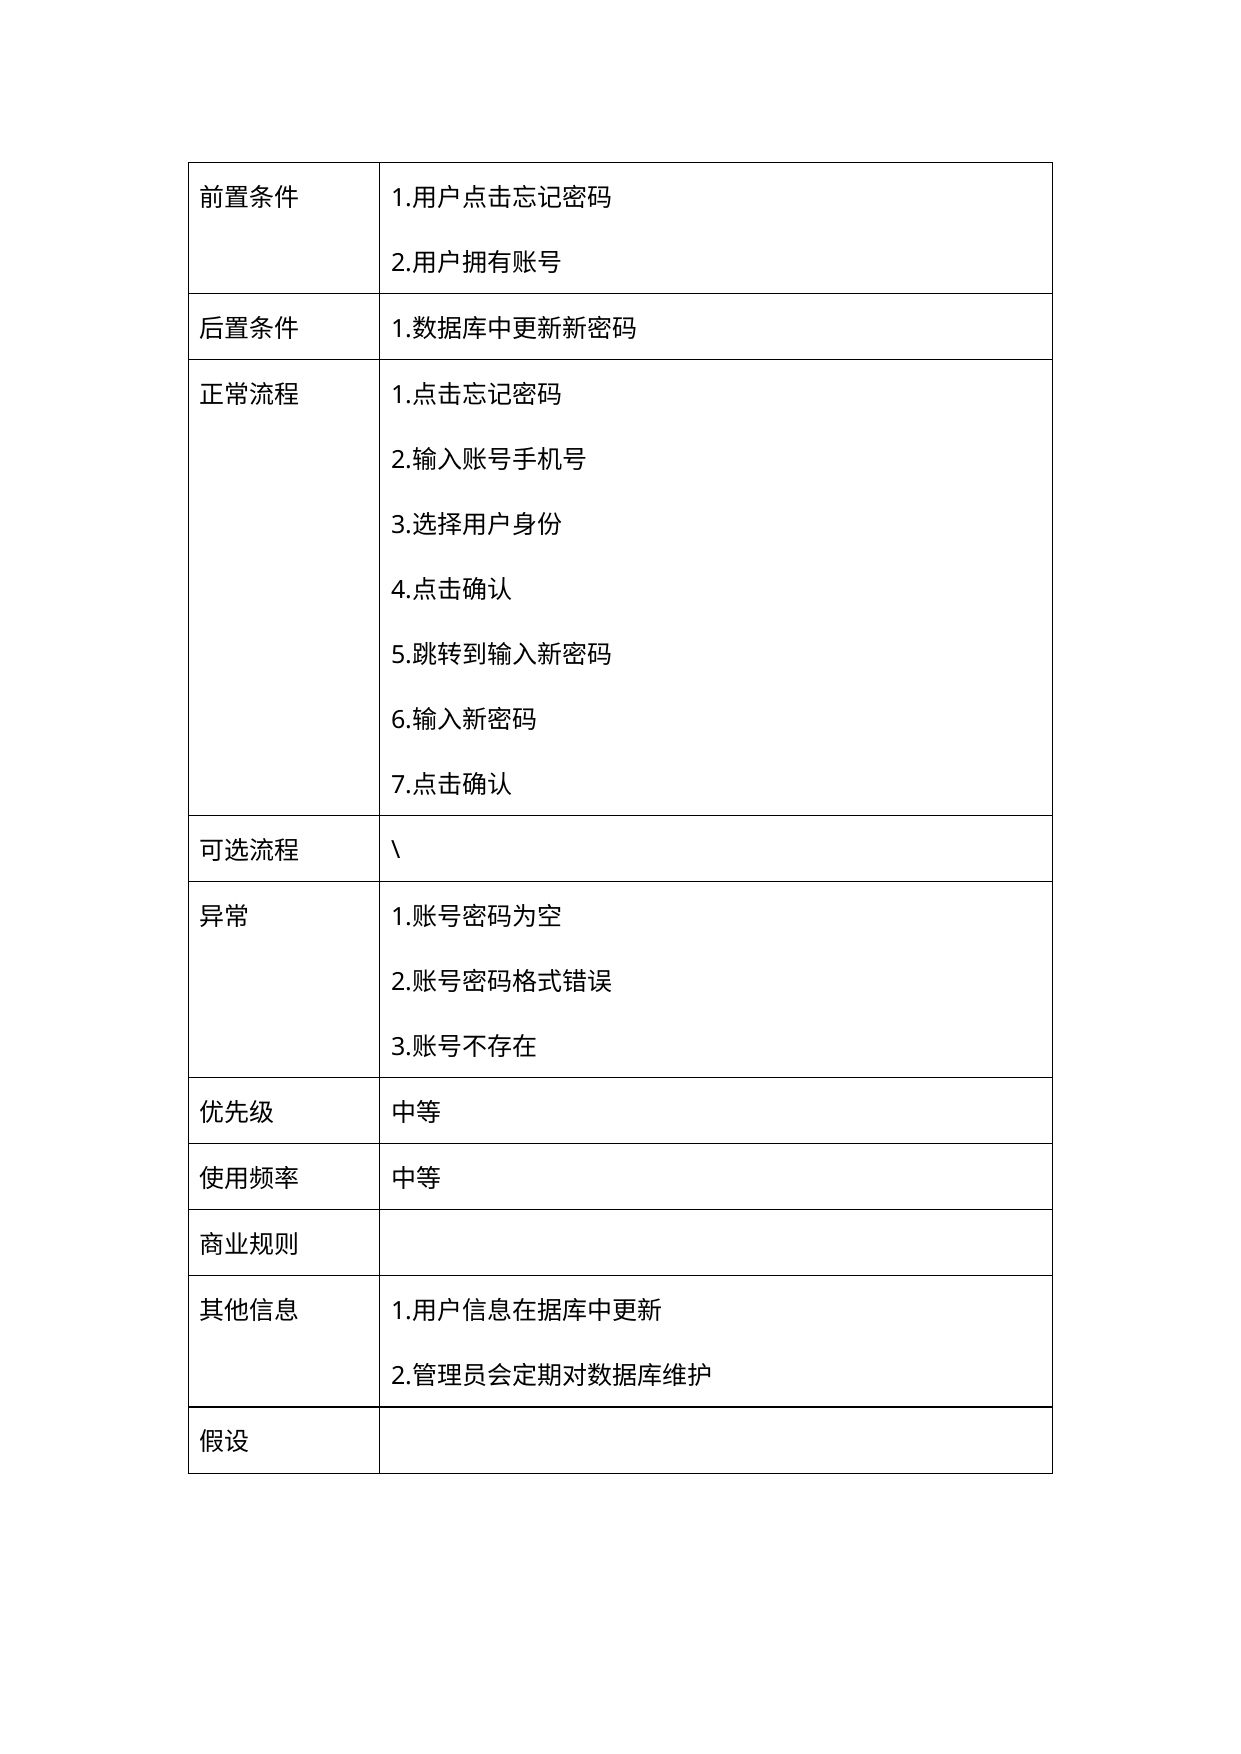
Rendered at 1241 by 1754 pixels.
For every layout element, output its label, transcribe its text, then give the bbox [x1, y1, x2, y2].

table_cell 使用频率 [189, 1144, 379, 1209]
table_cell 1.用户信息在据库中更新 2.管理员会定期对数据库维护 [380, 1276, 1052, 1406]
table_cell 1.账号密码为空 2.账号密码格式错误 3.账号不存在 [380, 882, 1052, 1077]
table_cell 其他信息 [189, 1276, 379, 1406]
table_cell 前置条件 [189, 163, 379, 293]
table_cell 1.数据库中更新新密码 [380, 294, 1052, 359]
table_cell [380, 1408, 1052, 1472]
table_cell 商业规则 [189, 1210, 379, 1275]
table_cell 1.点击忘记密码 2.输入账号手机号 3.选择用户身份 4.点击确认 5.跳转到输入新密码 6.输入新密码 7.点击确认 [380, 360, 1052, 815]
table_cell 优先级 [189, 1078, 379, 1143]
table_cell 1.用户点击忘记密码 2.用户拥有账号 [380, 163, 1052, 293]
table_cell 后置条件 [189, 294, 379, 359]
table_cell 中等 [380, 1078, 1052, 1143]
table_cell 中等 [380, 1144, 1052, 1209]
table_cell [380, 1210, 1052, 1275]
table_cell 正常流程 [189, 360, 379, 815]
table_cell 假设 [189, 1408, 379, 1472]
table_cell 可选流程 [189, 816, 379, 881]
table_cell \ [380, 816, 1052, 881]
table_cell 异常 [189, 882, 379, 1077]
